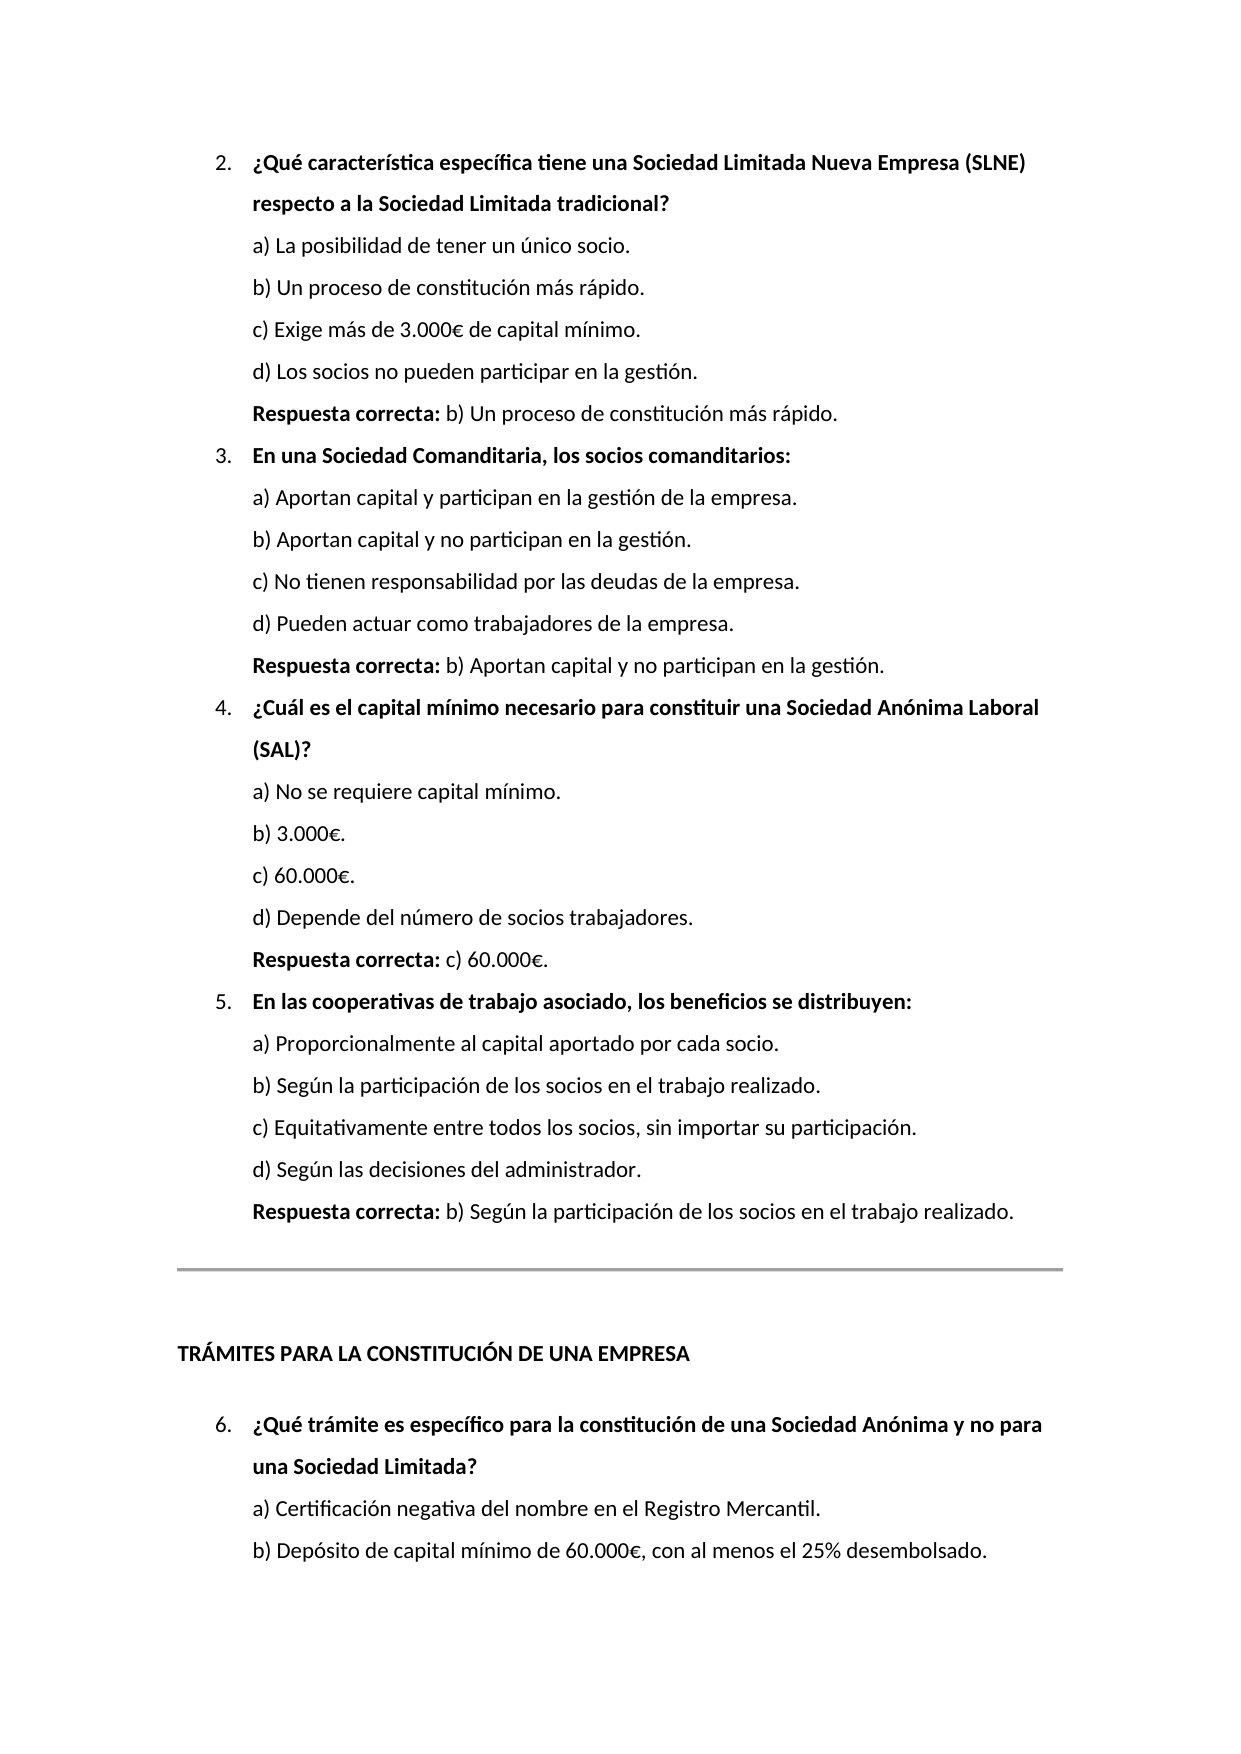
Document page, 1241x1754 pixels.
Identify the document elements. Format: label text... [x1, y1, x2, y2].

list En una Sociedad Comanditaria, los socios comanditarios: a) Aportan capital y participan en la gestión de la empresa. b) Aportan capital y no participan en la gestión. c) No tienen responsabilidad por las deudas de la empresa. d) Pueden actuar como trabajadores de la empresa. Respuesta correcta: b) Aportan capital y no participan en la gestión. [215, 441, 1063, 679]
list ¿Qué característica específica tiene una Sociedad Limitada Nueva Empresa (SLNE) respecto a la Sociedad Limitada tradicional? a) La posibilidad de tener un único socio. b) Un proceso de constitución más rápido. c) Exige más de 3.000€ de capital mínimo. d) Los socios no pueden participar en la gestión. Respuesta correcta: b) Un proceso de constitución más rápido. [215, 148, 1063, 427]
list En las cooperativas de trabajo asociado, los beneficios se distribuyen: a) Proporcionalmente al capital aportado por cada socio. b) Según la participación de los socios en el trabajo realizado. c) Equitativamente entre todos los socios, sin importar su participación. d) Según las decisiones del administrador. Respuesta correcta: b) Según la participación de los socios en el trabajo realizado. [215, 987, 1063, 1225]
text TRÁMITES PARA LA CONSTITUCIÓN DE UNA EMPRESA [177, 1339, 1063, 1367]
list ¿Cuál es el capital mínimo necesario para constituir una Sociedad Anónima Laboral (SAL)? a) No se requiere capital mínimo. b) 3.000€. c) 60.000€. d) Depende del número de socios trabajadores. Respuesta correcta: c) 60.000€. [215, 693, 1063, 973]
